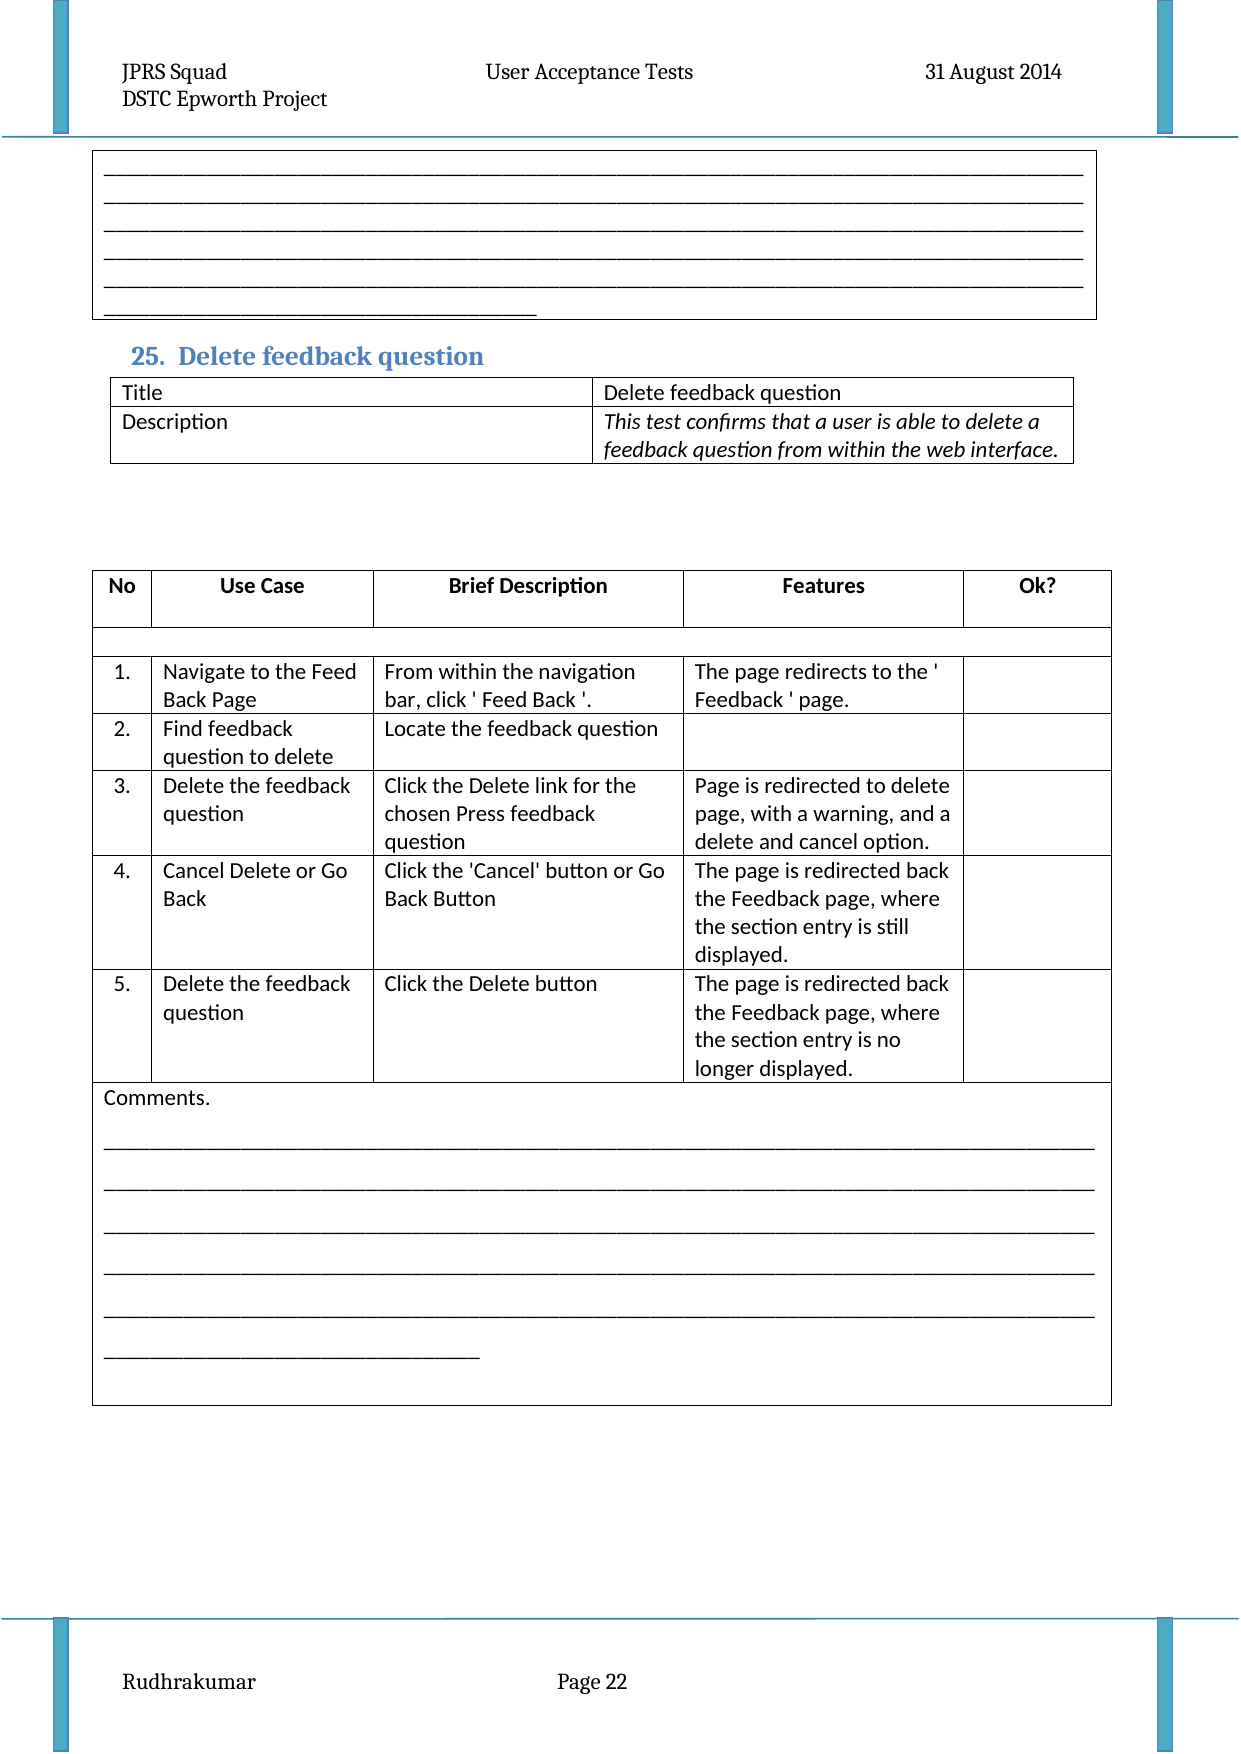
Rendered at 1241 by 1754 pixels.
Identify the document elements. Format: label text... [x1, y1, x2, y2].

table_cell Delete the feedback question [152, 970, 373, 1082]
table_cell [964, 771, 1111, 855]
table_header Ok? [964, 571, 1111, 627]
table_header Brief Description [374, 571, 683, 627]
table_header Delete feedback question [593, 378, 1073, 406]
table_cell [684, 714, 963, 770]
table_cell Navigate to the Feed Back Page [152, 657, 373, 713]
table_cell Description [111, 407, 592, 463]
table_cell 1. [93, 657, 151, 713]
table_cell 3. [93, 771, 151, 855]
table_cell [93, 151, 1096, 319]
table_cell Delete the feedback question [152, 771, 373, 855]
table_cell The page is redirected back the Feedback page, where the section entry is no longer displayed. [684, 970, 963, 1082]
table_cell Click the 'Cancel' button or Go Back Button [374, 856, 683, 968]
table_cell 5. [93, 970, 151, 1082]
table_cell This test confirms that a user is able to delete a feedback question from within the web interface. [593, 407, 1073, 463]
table_cell [964, 856, 1111, 968]
table_header Features [684, 571, 963, 627]
table_header No [93, 571, 151, 627]
table_cell 2. [93, 714, 151, 770]
table_cell The page is redirected back the Feedback page, where the section entry is still displayed. [684, 856, 963, 968]
table_header Title [111, 378, 592, 406]
table_cell Page is redirected to delete page, with a warning, and a delete and cancel option. [684, 771, 963, 855]
table_cell 4. [93, 856, 151, 968]
table_cell [964, 970, 1111, 1082]
table_cell Locate the feedback question [374, 714, 683, 770]
table_cell Click the Delete link for the chosen Press feedback question [374, 771, 683, 855]
table_cell [964, 657, 1111, 713]
table_cell [93, 628, 1111, 656]
table_cell Cancel Delete or Go Back [152, 856, 373, 968]
table_cell [964, 714, 1111, 770]
subtitle Delete feedback question [131, 341, 1090, 372]
table_header Use Case [152, 571, 373, 627]
table_cell Click the Delete button [374, 970, 683, 1082]
table_cell Find feedback question to delete [152, 714, 373, 770]
table_cell The page redirects to the ' Feedback ' page. [684, 657, 963, 713]
table_cell From within the navigation bar, click ' Feed Back '. [374, 657, 683, 713]
